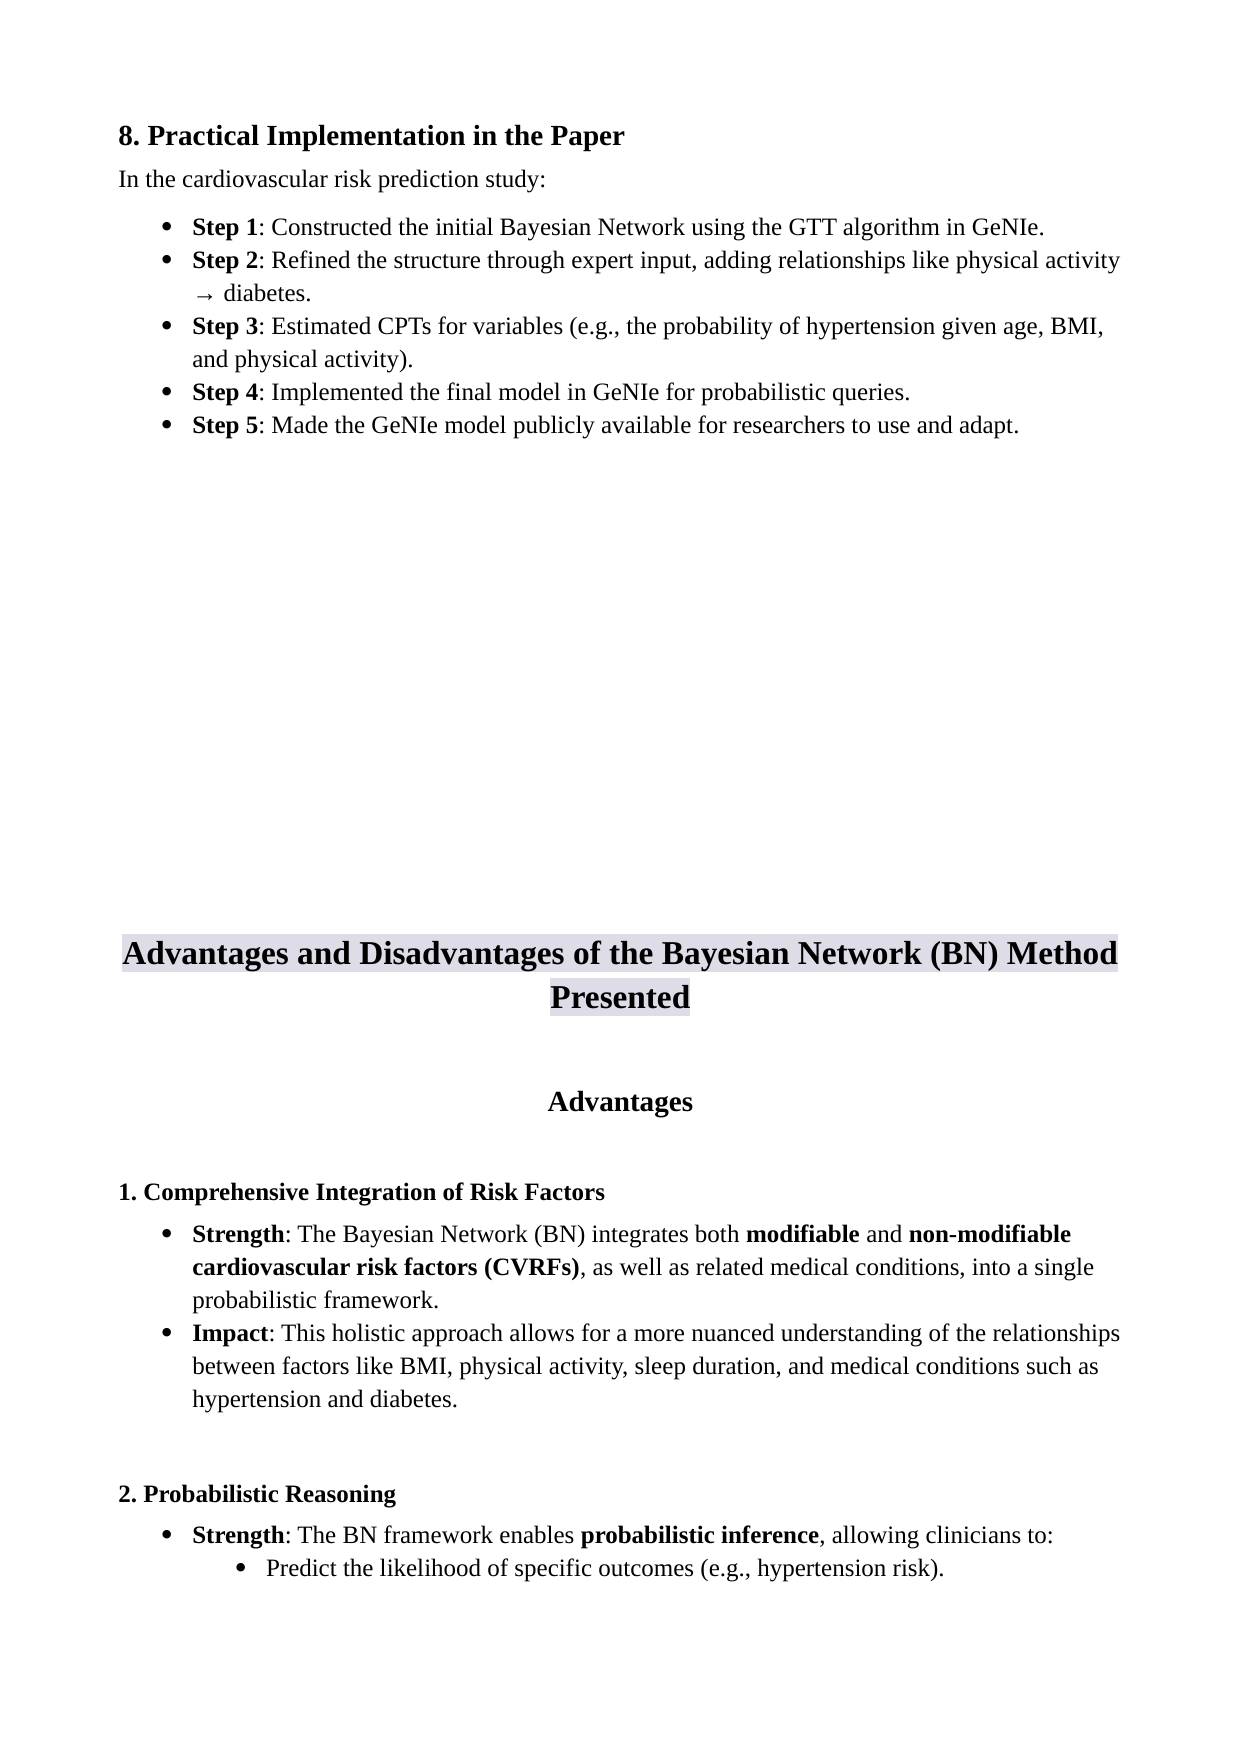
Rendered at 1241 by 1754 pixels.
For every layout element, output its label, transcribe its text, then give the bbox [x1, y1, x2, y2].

subtitle 2. Probabilistic Reasoning [118, 1479, 1122, 1508]
list Strength: The Bayesian Network (BN) integrates both modifiable and non-modifiable cardiovascular risk factors (CVRFs), as well as related medical conditions, into a single probabilistic framework. [162, 1219, 1122, 1313]
list Step 2: Refined the structure through expert input, adding relationships like physical activity → diabetes. [162, 245, 1122, 307]
list Step 5: Made the GeNIe model publicly available for researchers to use and adapt. [162, 410, 1122, 439]
subtitle Advantages [118, 1084, 1122, 1117]
list Step 4: Implemented the final model in GeNIe for probabilistic queries. [162, 377, 1122, 406]
subtitle 8. Practical Implementation in the Paper [118, 118, 1122, 152]
text In the cardiovascular risk prediction study: [118, 164, 1122, 193]
list Step 3: Estimated CPTs for variables (e.g., the probability of hypertension given age, BMI, and physical activity). [162, 311, 1122, 373]
list Strength: The BN framework enables probabilistic inference, allowing clinicians to: [162, 1520, 1122, 1549]
subtitle 1. Comprehensive Integration of Risk Factors [118, 1177, 1122, 1206]
list Predict the likelihood of specific outcomes (e.g., hypertension risk). [236, 1553, 1122, 1582]
list Impact: This holistic approach allows for a more nuanced understanding of the relationships between factors like BMI, physical activity, sleep duration, and medical conditions such as hypertension and diabetes. [162, 1318, 1122, 1413]
text Advantages and Disadvantages of the Bayesian Network (BN) Method Presented [118, 933, 1122, 1016]
list Step 1: Constructed the initial Bayesian Network using the GTT algorithm in GeNIe. [162, 212, 1122, 241]
